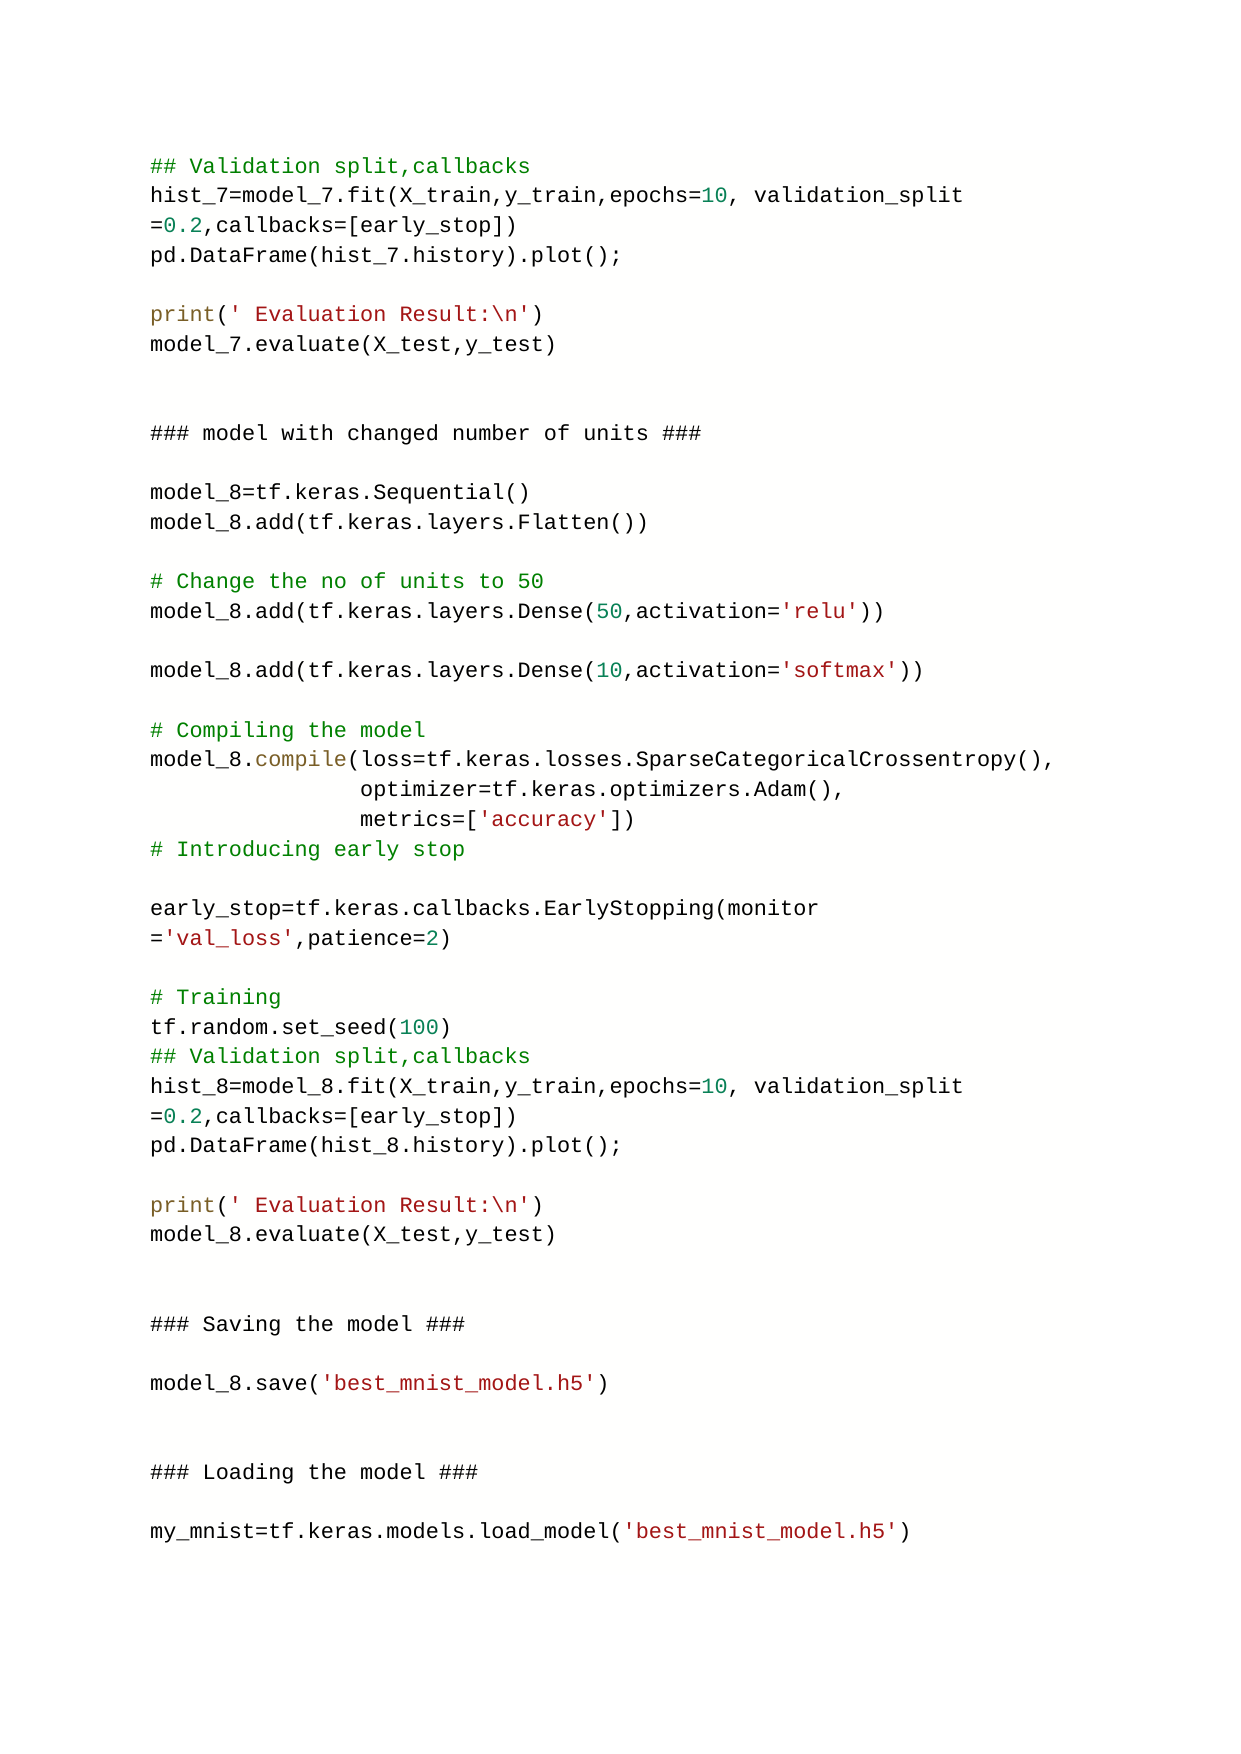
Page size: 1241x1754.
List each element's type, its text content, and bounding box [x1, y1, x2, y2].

text # Change the no of units to 50 [150, 566, 1090, 595]
text model_8.add(tf.keras.layers.Dense(10,activation='softmax')) [150, 655, 1090, 684]
text model_8.save('best_mnist_model.h5') [150, 1367, 1090, 1397]
text ## Validation split,callbacks [150, 1041, 1090, 1070]
text # Training [150, 981, 1090, 1011]
text metrics=['accuracy']) [150, 803, 1090, 833]
text # Compiling the model [150, 714, 1090, 744]
text my_mnist=tf.keras.models.load_model('best_mnist_model.h5') [150, 1516, 1090, 1545]
text ### Loading the model ### [150, 1456, 1090, 1486]
text model_8=tf.keras.Sequential() [150, 477, 1090, 506]
text pd.DataFrame(hist_7.history).plot(); [150, 239, 1090, 269]
text model_8.compile(loss=tf.keras.losses.SparseCategoricalCrossentropy(), [150, 744, 1090, 773]
text model_8.evaluate(X_test,y_test) [150, 1219, 1090, 1248]
text early_stop=tf.keras.callbacks.EarlyStopping(monitor='val_loss',patience=2) [150, 892, 1090, 952]
text model_7.evaluate(X_test,y_test) [150, 328, 1090, 358]
text # Introducing early stop [150, 833, 1090, 862]
text ## Validation split,callbacks [150, 150, 1090, 180]
text model_8.add(tf.keras.layers.Flatten()) [150, 506, 1090, 536]
text pd.DataFrame(hist_8.history).plot(); [150, 1130, 1090, 1159]
text ### model with changed number of units ### [150, 417, 1090, 447]
text model_8.add(tf.keras.layers.Dense(50,activation='relu')) [150, 595, 1090, 625]
text hist_8=model_8.fit(X_train,y_train,epochs=10, validation_split=0.2,callbacks=[early_stop]) [150, 1070, 1090, 1130]
text print(' Evaluation Result:\n') [150, 298, 1090, 328]
text optimizer=tf.keras.optimizers.Adam(), [150, 773, 1090, 803]
text hist_7=model_7.fit(X_train,y_train,epochs=10, validation_split=0.2,callbacks=[early_stop]) [150, 180, 1090, 239]
text print(' Evaluation Result:\n') [150, 1189, 1090, 1219]
text ### Saving the model ### [150, 1308, 1090, 1337]
text tf.random.set_seed(100) [150, 1011, 1090, 1041]
